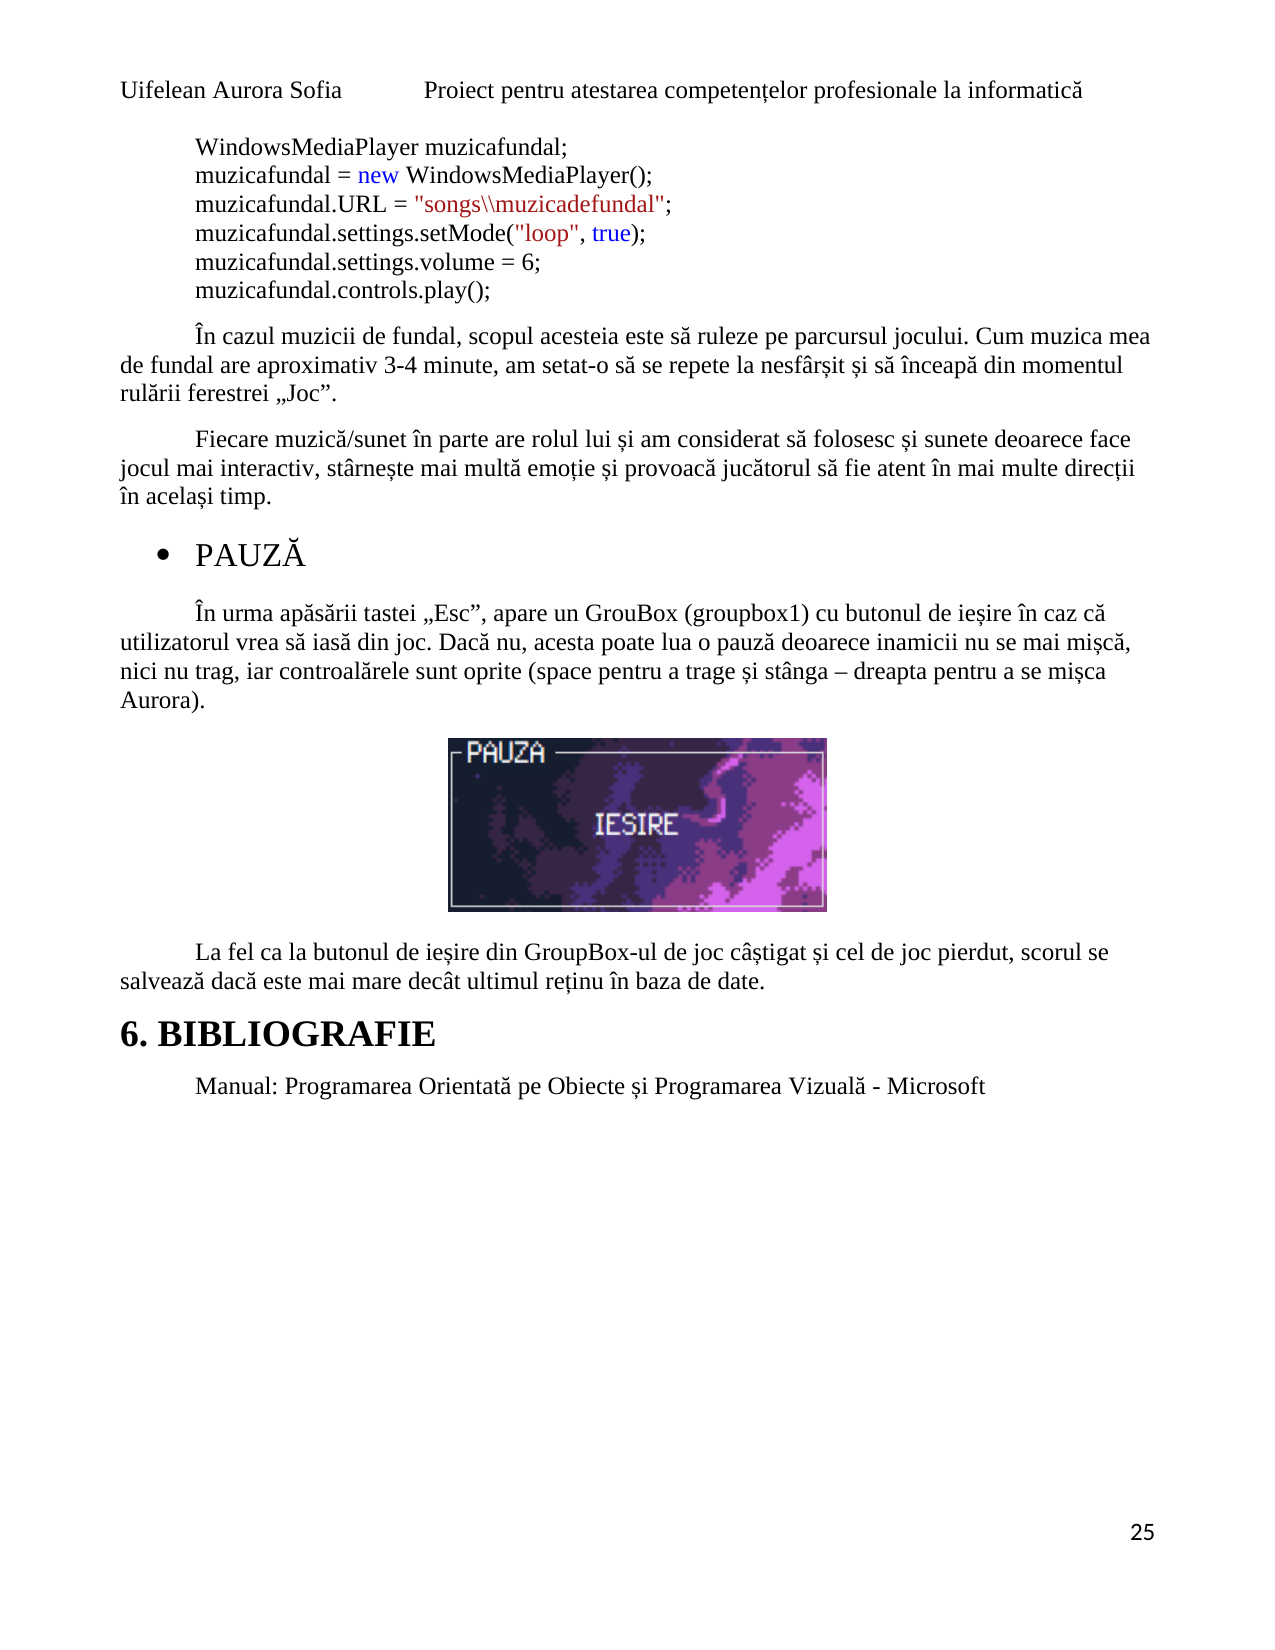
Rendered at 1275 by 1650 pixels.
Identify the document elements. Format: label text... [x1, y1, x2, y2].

text muzicafundal.settings.setMode("loop", true); [120, 218, 1155, 247]
picture [448, 738, 827, 912]
text În urma apăsării tastei „Esc”, apare un GrouBox (groupbox1) cu butonul de ieșire în caz că utilizatorul vrea să iasă din joc. Dacă nu, acesta poate lua o pauză deoarece inamicii nu se mai mișcă, nici nu trag, iar controalărele sunt oprite (space pentru a trage și stânga – dreapta pentru a se mișca Aurora). [120, 598, 1155, 713]
text muzicafundal = new WindowsMediaPlayer(); [120, 161, 1155, 189]
text WindowsMediaPlayer muzicafundal; [120, 132, 1155, 161]
text Fiecare muzică/sunet în parte are rolul lui și am considerat să folosesc și sunete deoarece face jocul mai interactiv, stârnește mai multă emoție și provoacă jucătorul să fie atent în mai multe direcții în același timp. [120, 424, 1155, 510]
text muzicafundal.URL = "songs\\muzicadefundal"; [120, 189, 1155, 218]
text La fel ca la butonul de ieșire din GroupBox-ul de joc câștigat și cel de joc pierdut, scorul se salvează dacă este mai mare decât ultimul reținu în baza de date. [120, 937, 1155, 994]
text Manual: Programarea Orientată pe Obiecte și Programarea Vizuală - Microsoft [120, 1071, 1155, 1100]
text În cazul muzicii de fundal, scopul acesteia este să ruleze pe parcursul jocului. Cum muzica mea de fundal are aproximativ 3-4 minute, am setat-o să se repete la nesfârșit și să înceapă din momentul rulării ferestrei „Joc”. [120, 321, 1155, 407]
list PAUZĂ [157, 535, 1155, 573]
text 6. BIBLIOGRAFIE [120, 1011, 1155, 1054]
text muzicafundal.settings.volume = 6; [120, 247, 1155, 276]
text muzicafundal.controls.play(); [120, 276, 1155, 304]
